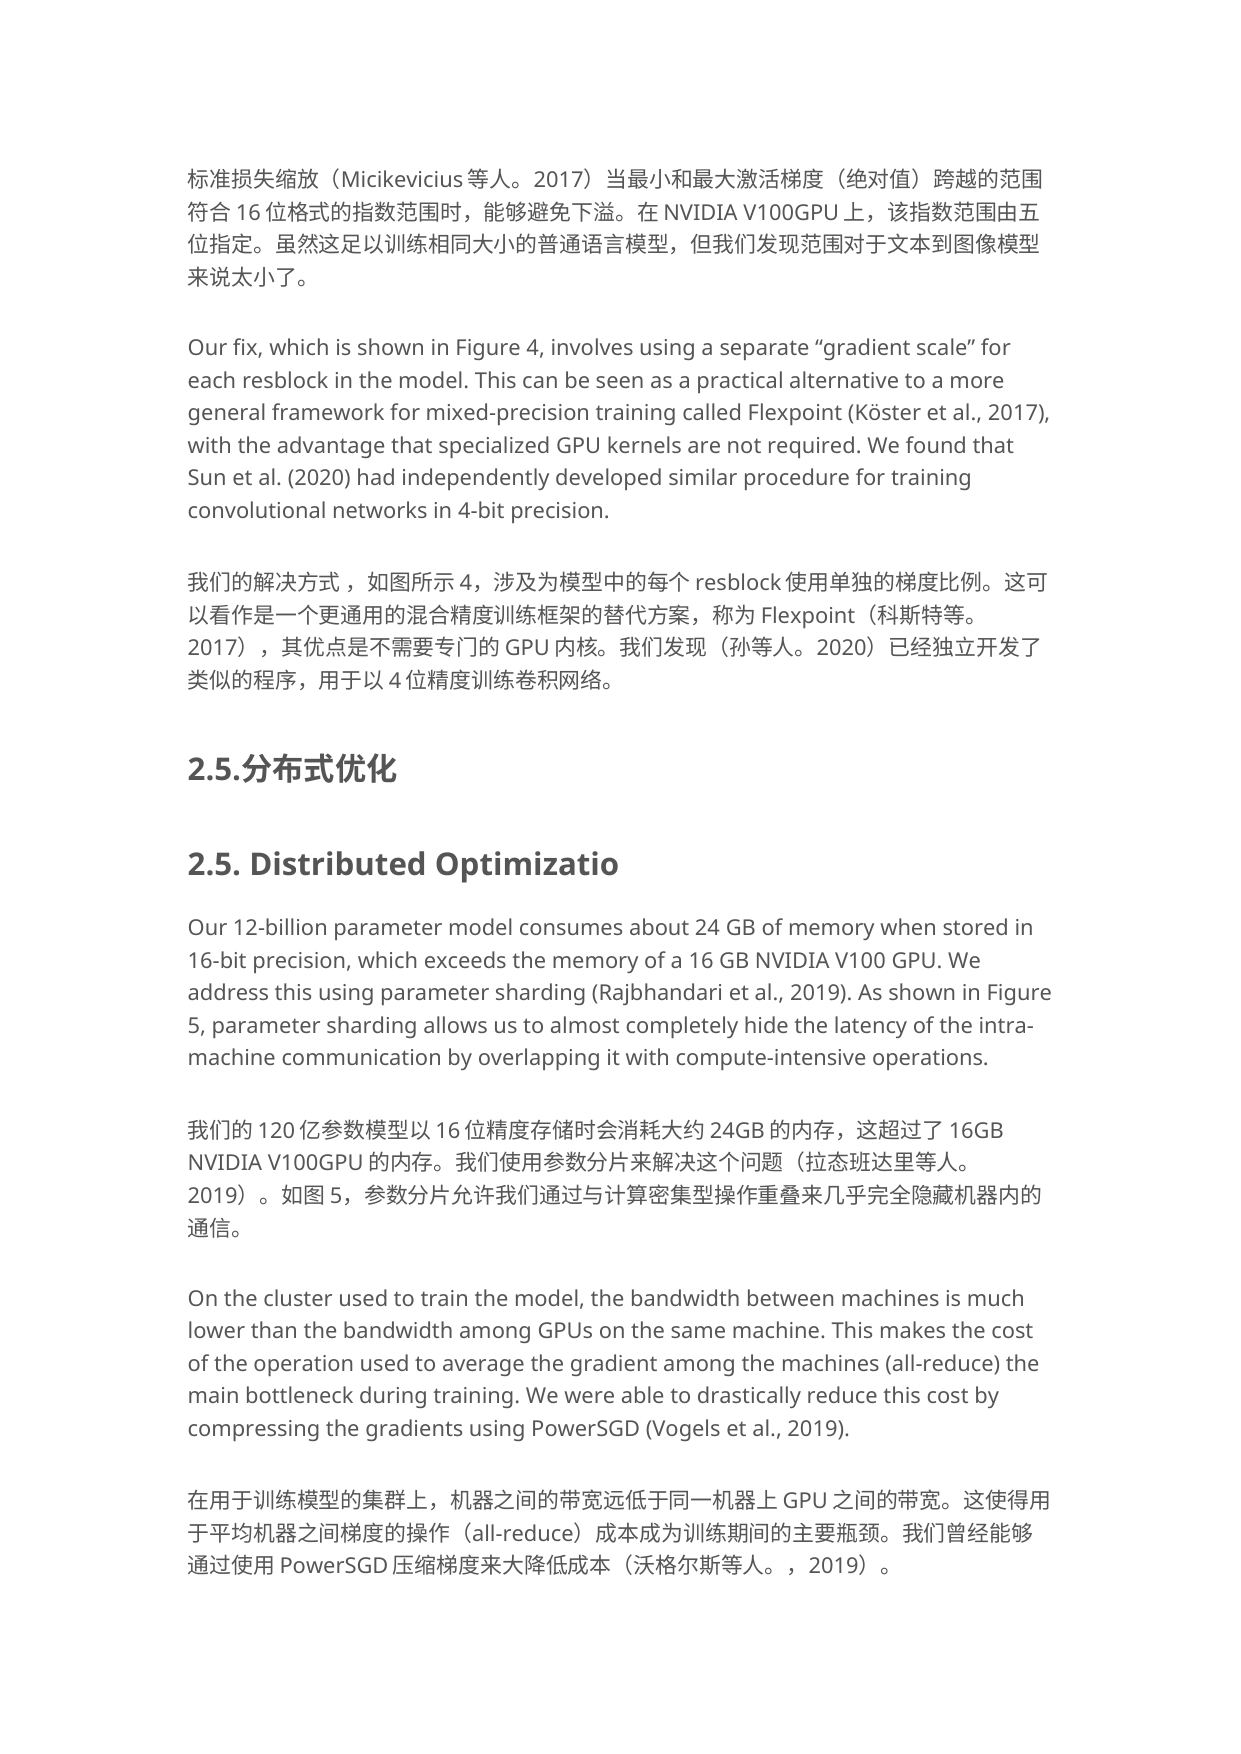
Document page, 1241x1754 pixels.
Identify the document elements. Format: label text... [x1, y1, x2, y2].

text 2.5.分布式优化 [187, 734, 1053, 799]
text On the cluster used to train the model, the bandwidth between machines is much lower than the bandwidth among GPUs on the same machine. This makes the cost of the operation used to average the gradient among the machines (all-reduce) the main bottleneck during training. We were able to drastically reduce this cost by compressing the gradients using PowerSGD (Vogels et al., 2019). [187, 1282, 1053, 1444]
text 在用于训练模型的集群上，机器之间的带宽远低于同一机器上GPU之间的带宽。这使得用于平均机器之间梯度的操作（all-reduce）成本成为训练期间的主要瓶颈。我们曾经能够通过使用PowerSGD压缩梯度来大降低成本（沃格尔斯等人。，2019）。 [187, 1483, 1053, 1581]
text 标准损失缩放（Micikevicius等人。2017）当最小和最大激活梯度（绝对值）跨越的范围符合16位格式的指数范围时，能够避免下溢。在NVIDIA V100GPU上，该指数范围由五位指定。虽然这足以训练相同大小的普通语言模型，但我们发现范围对于文本到图像模型来说太小了。 [187, 162, 1053, 292]
text 2.5. Distributed Optimizatio [187, 830, 1053, 895]
text 我们的120亿参数模型以16位精度存储时会消耗大约24GB的内存，这超过了16GB NVIDIA V100GPU的内存。我们使用参数分片来解决这个问题（拉态班达里等人。2019）。如图5，参数分片允许我们通过与计算密集型操作重叠来几乎完全隐藏机器内的通信。 [187, 1113, 1053, 1243]
text Our 12-billion parameter model consumes about 24 GB of memory when stored in 16-bit precision, which exceeds the memory of a 16 GB NVIDIA V100 GPU. We address this using parameter sharding (Rajbhandari et al., 2019). As shown in Figure 5, parameter sharding allows us to almost completely hide the latency of the intra-machine communication by overlapping it with compute-intensive operations. [187, 911, 1053, 1073]
text Our fix, which is shown in Figure 4, involves using a separate “gradient scale” for each resblock in the model. This can be seen as a practical alternative to a more general framework for mixed-precision training called Flexpoint (Köster et al., 2017), with the advantage that specialized GPU kernels are not required. We found that Sun et al. (2020) had independently developed similar procedure for training convolutional networks in 4-bit precision. [187, 331, 1053, 526]
text 我们的解决方式 ，如图所示4，涉及为模型中的每个resblock使用单独的梯度比例。这可以看作是一个更通用的混合精度训练框架的替代方案，称为Flexpoint（科斯特等。2017），其优点是不需要专门的GPU内核。我们发现（孙等人。2020）已经独立开发了类似的程序，用于以4位精度训练卷积网络。 [187, 565, 1053, 695]
